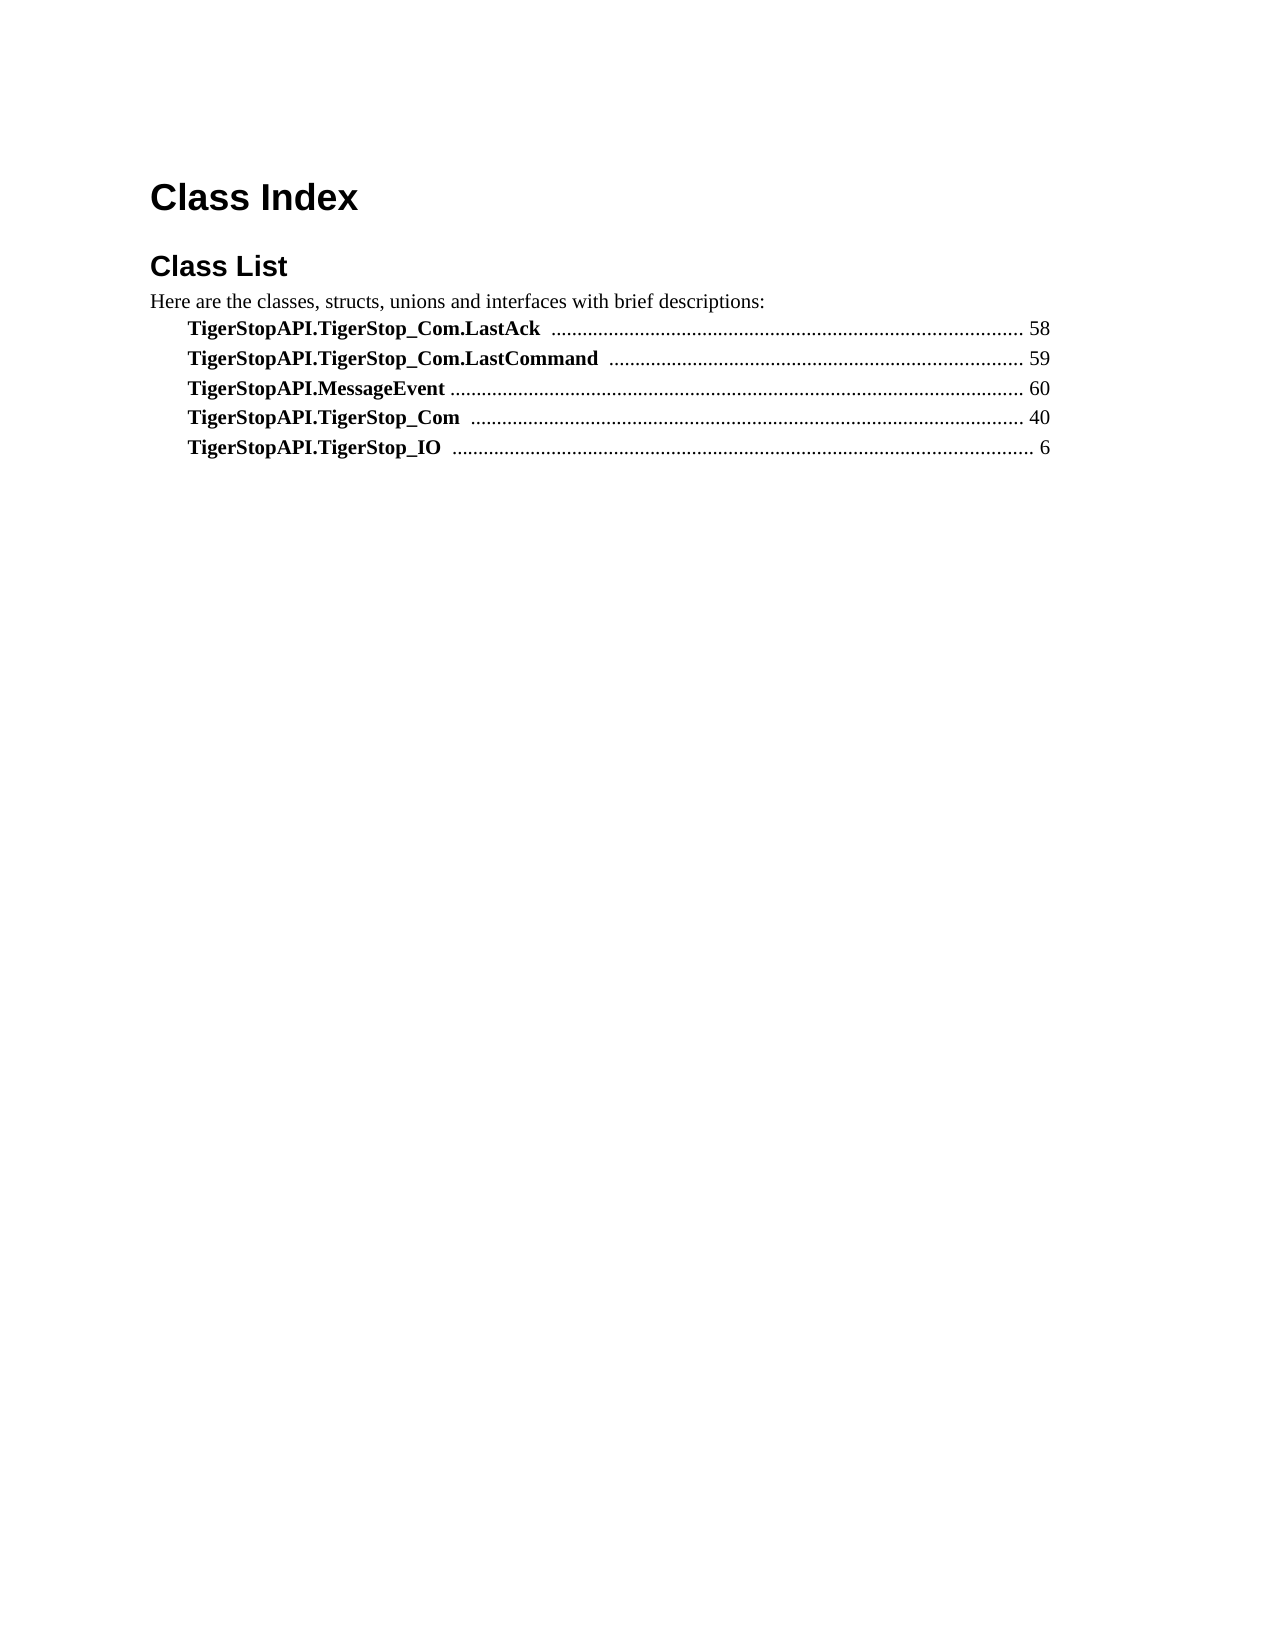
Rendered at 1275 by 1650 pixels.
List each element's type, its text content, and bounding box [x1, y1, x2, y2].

subtitle Class List [150, 249, 1125, 283]
text Here are the classes, structs, unions and interfaces with brief descriptions: [150, 289, 1125, 313]
text TigerStopAPI.TigerStop_Com 40 [187, 405, 1125, 429]
text TigerStopAPI.TigerStop_IO 6 [187, 435, 1125, 459]
text TigerStopAPI.TigerStop_Com.LastCommand 59 [187, 346, 1125, 370]
subtitle Class Index [150, 175, 1125, 218]
text TigerStopAPI.TigerStop_Com.LastAck 58 [187, 316, 1125, 340]
text TigerStopAPI.MessageEvent 60 [187, 375, 1125, 399]
